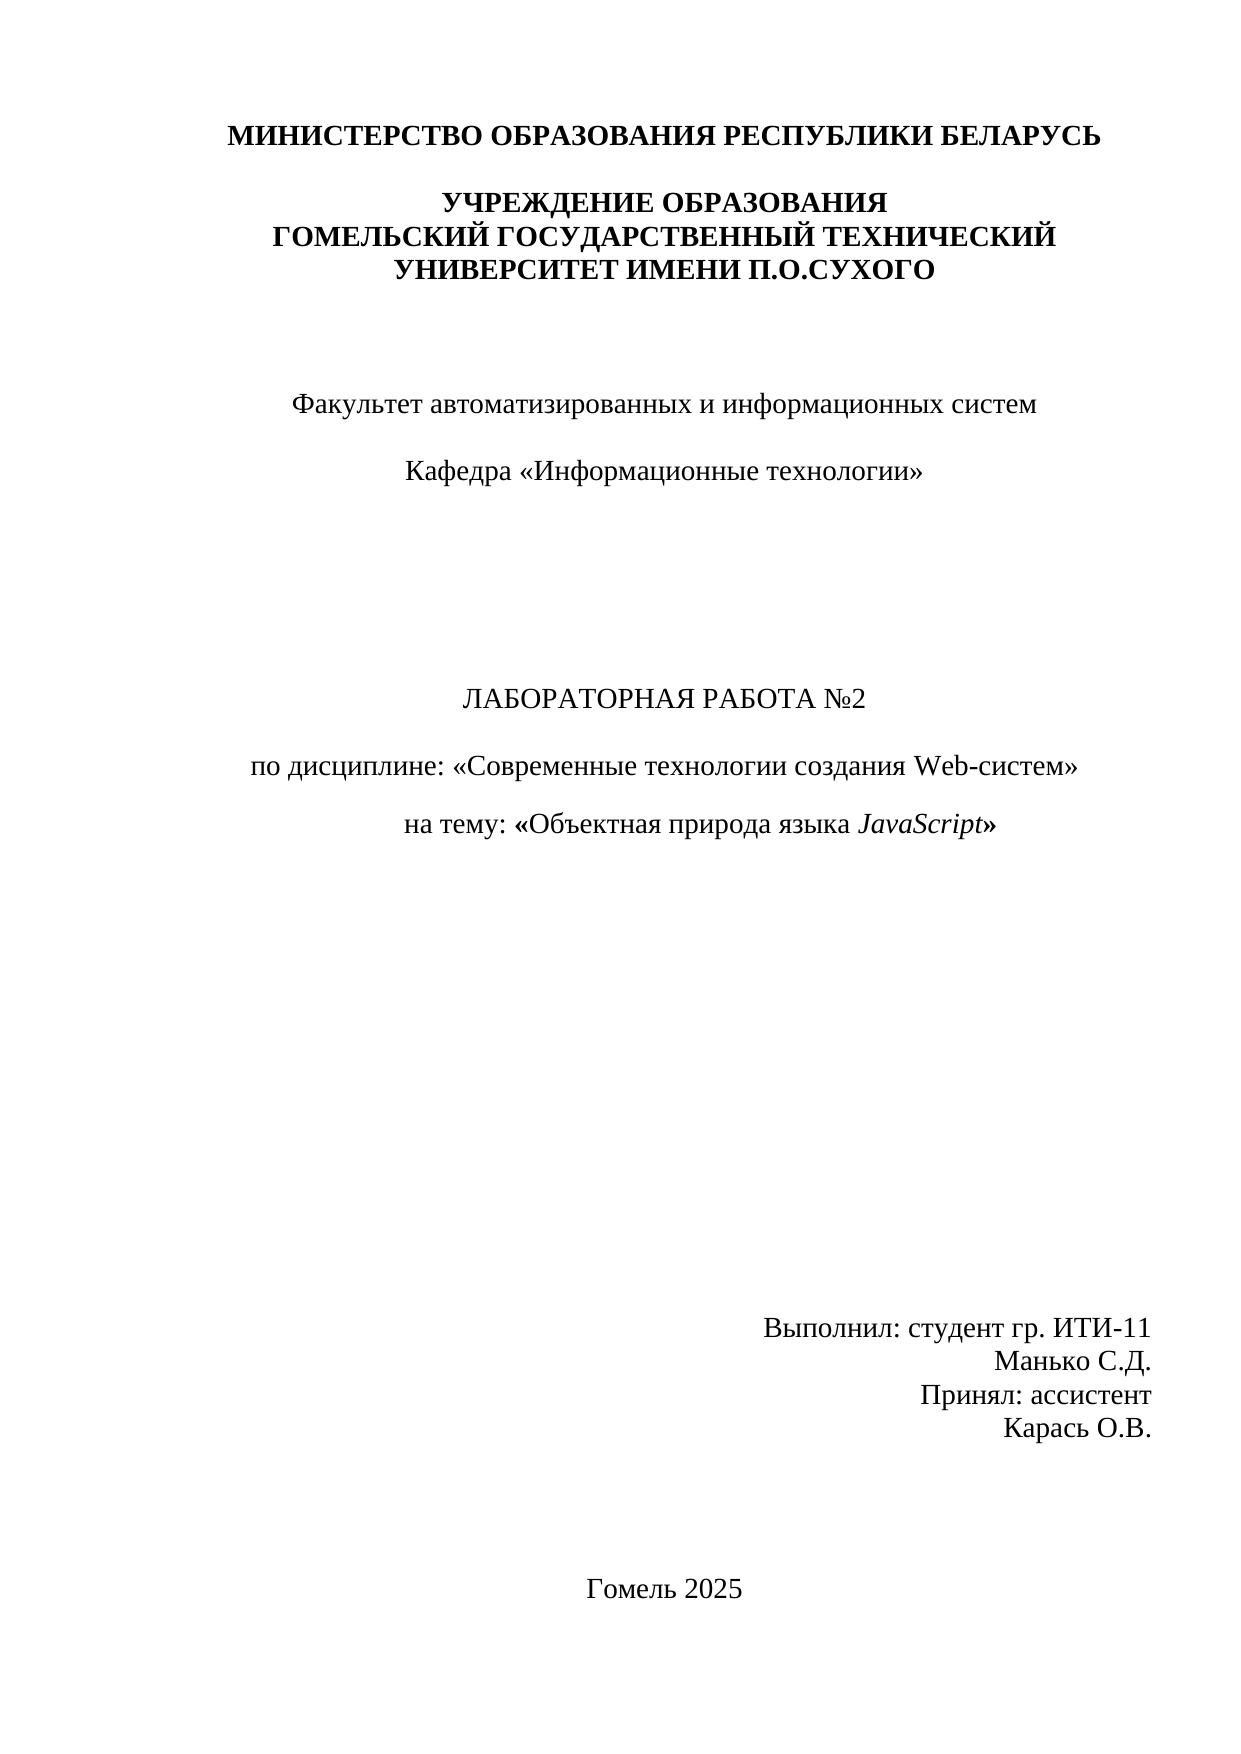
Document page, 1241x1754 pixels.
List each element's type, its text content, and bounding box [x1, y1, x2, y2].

text Факультет автоматизированных и информационных систем [177, 386, 1152, 420]
text Принял: ассистент [177, 1377, 1152, 1411]
text на тему: «Объектная природа языка JavaScript» [217, 806, 1111, 840]
text по дисциплине: «Современные технологии создания Web-систем» [177, 748, 1152, 782]
text МИНИСТЕРСТВО ОБРАЗОВАНИЯ РЕСПУБЛИКИ БЕЛАРУСЬ [177, 118, 1152, 152]
text ЛАБОРАТОРНАЯ РАБОТА №2 [177, 681, 1152, 715]
text Манько С.Д. [177, 1343, 1152, 1377]
text Карась О.В. [177, 1411, 1152, 1444]
text УНИВЕРСИТЕТ ИМЕНИ П.О.СУХОГО [177, 252, 1152, 286]
text ГОМЕЛЬСКИЙ ГОСУДАРСТВЕННЫЙ ТЕХНИЧЕСКИЙ [177, 219, 1152, 252]
text Гомель 2025 [177, 1571, 1152, 1605]
text Кафедра «Информационные технологии» [177, 453, 1152, 487]
text Выполнил: студент гр. ИТИ-11 [177, 1310, 1152, 1343]
text УЧРЕЖДЕНИЕ ОБРАЗОВАНИЯ [177, 185, 1152, 219]
